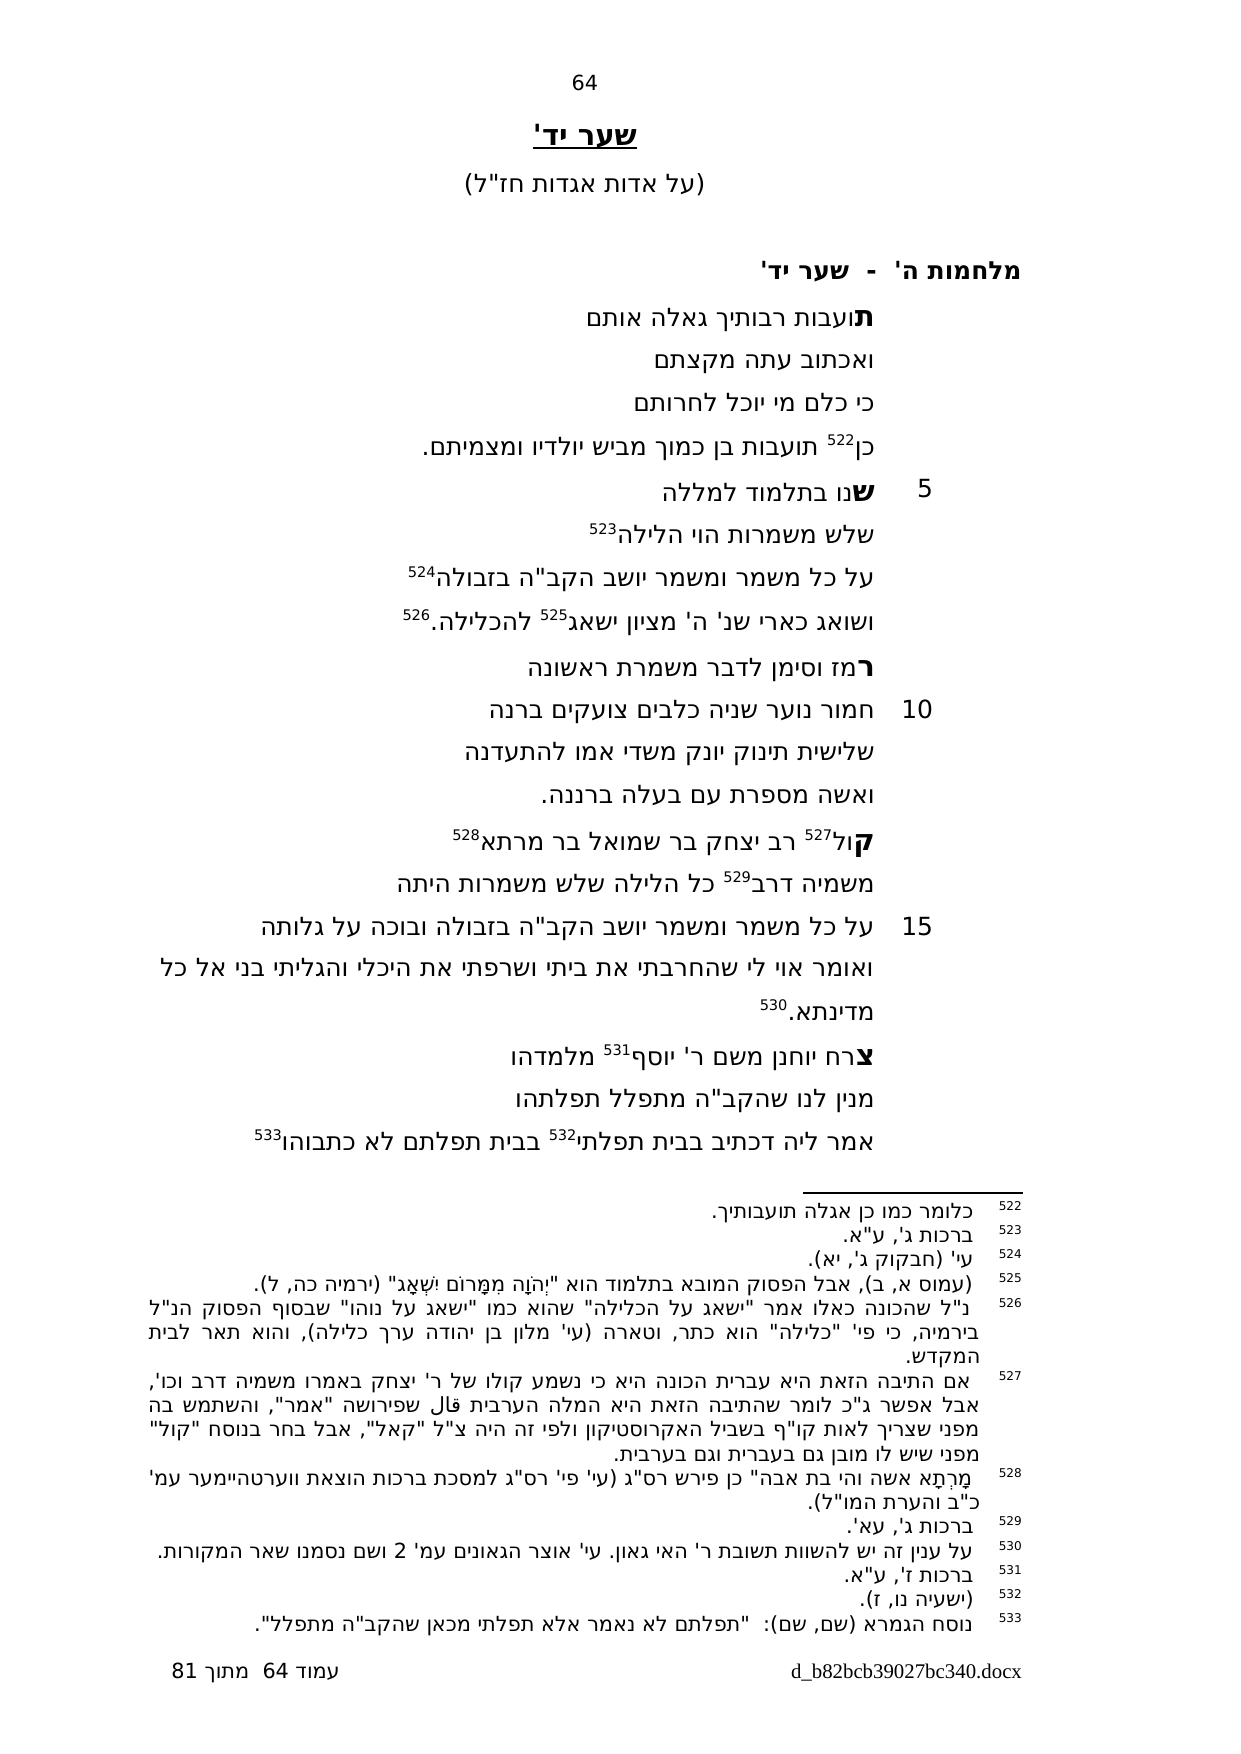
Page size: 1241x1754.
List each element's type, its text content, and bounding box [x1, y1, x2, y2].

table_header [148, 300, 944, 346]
text שער יד' [148, 118, 1022, 152]
text (על אדות אגדות חז"ל) [148, 169, 1022, 198]
text מלחמות ה' - שער יד' [148, 256, 1022, 285]
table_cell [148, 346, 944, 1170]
